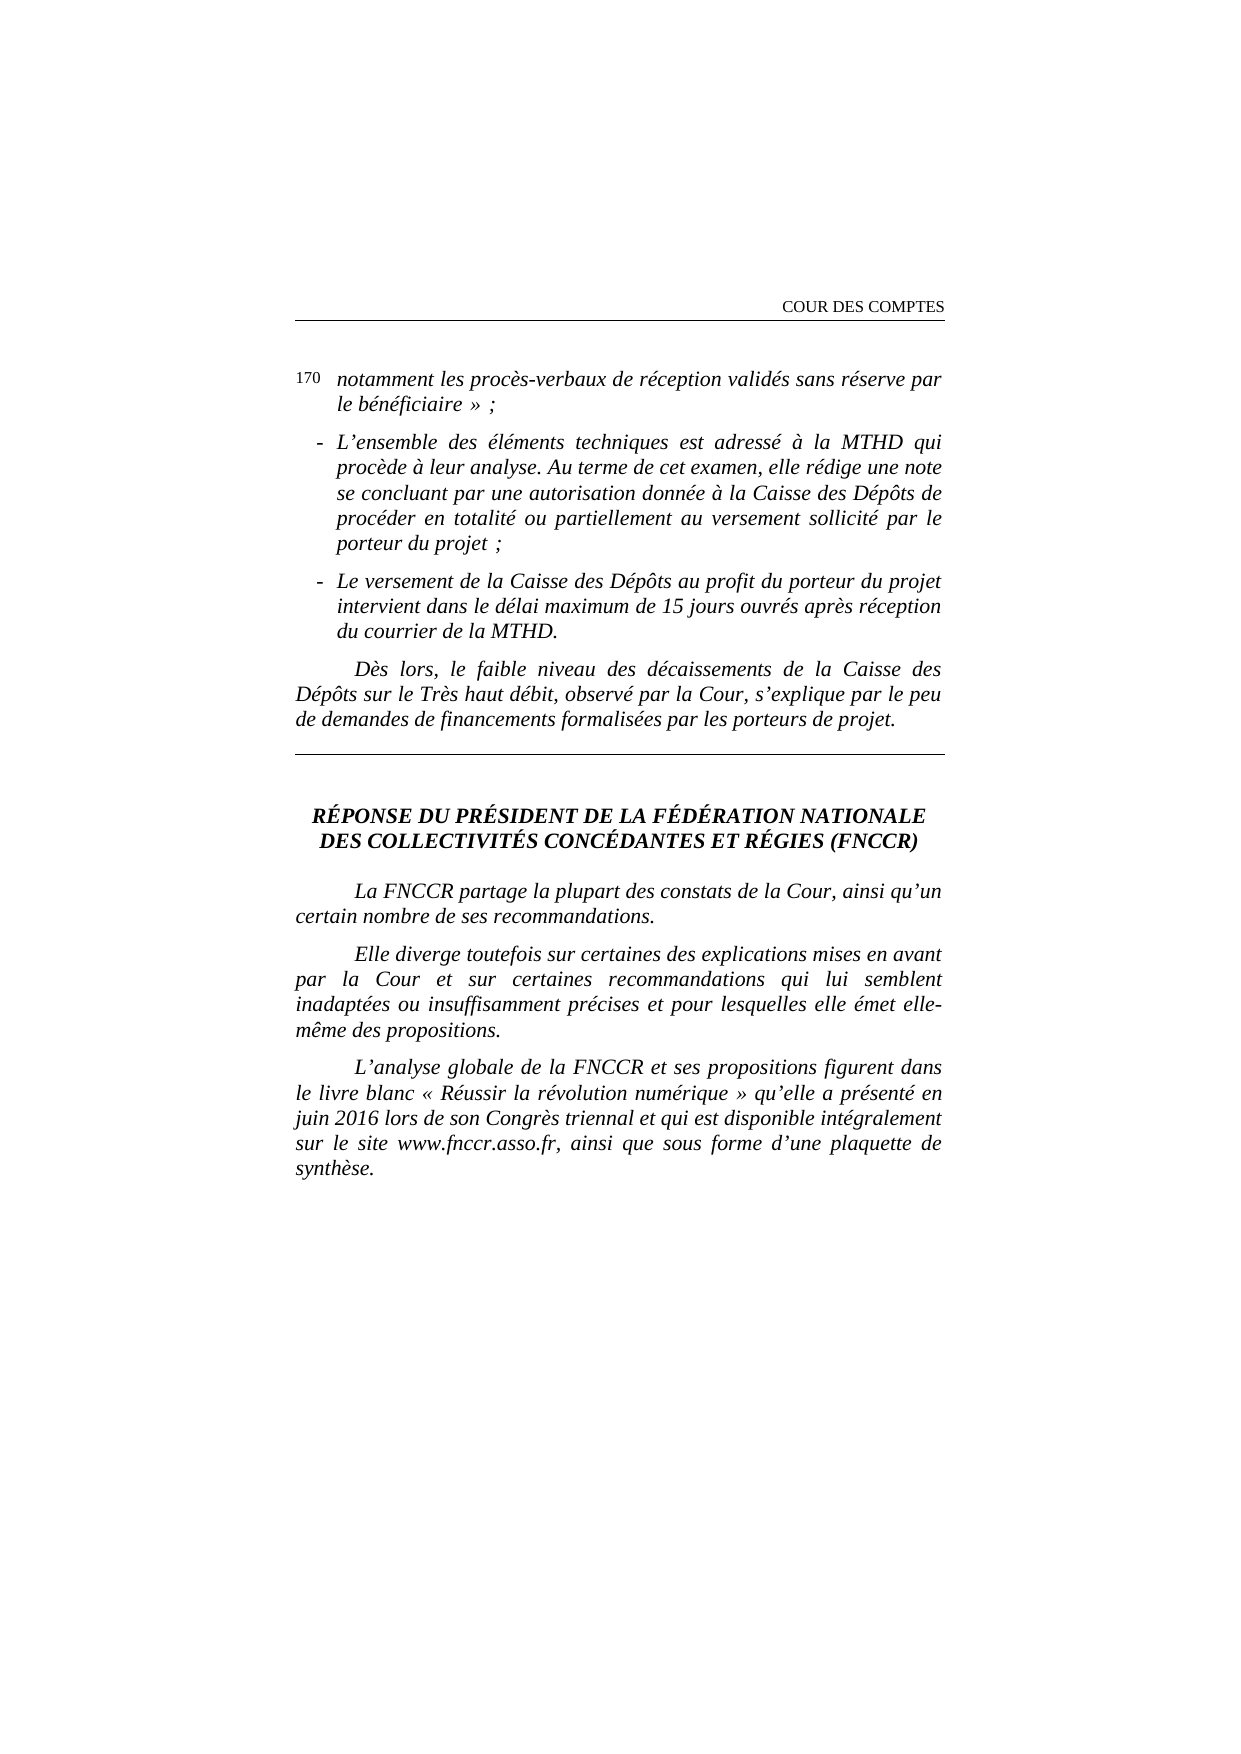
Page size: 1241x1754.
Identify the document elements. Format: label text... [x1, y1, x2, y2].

text Le versement de la Caisse des Dépôts au profit du porteur du projet intervient dans le délai maximum de 15 jours ouvrés après réception du courrier de la MTHD. [316, 568, 945, 643]
text La FNCCR partage la plupart des constats de la Cour, ainsi qu’un certain nombre de ses recommandations. [295, 878, 945, 928]
text Elle diverge toutefois sur certaines des explications mises en avant par la Cour et sur certaines recommandations qui lui semblent inadaptées ou insuffisamment précises et pour lesquelles elle émet elle-même des propositions. [295, 941, 945, 1042]
text L’ensemble des éléments techniques est adressé à la MTHD qui procède à leur analyse. Au terme de cet examen, elle rédige une note se concluant par une autorisation donnée à la Caisse des Dépôts de procéder en totalité ou partiellement au versement sollicité par le porteur du projet ; [316, 429, 945, 555]
text L’analyse globale de la FNCCR et ses propositions figurent dans le livre blanc « Réussir la révolution numérique » qu’elle a présenté en juin 2016 lors de son Congrès triennal et qui est disponible intégralement sur le site www.fnccr.asso.fr, ainsi que sous forme d’une plaquette de synthèse. [295, 1054, 945, 1180]
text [316, 366, 945, 417]
text Réponse du président de la Fédération nationale des collectivités concédantes et régies (FNCCR) [295, 795, 945, 853]
text Dès lors, le faible niveau des décaissements de la Caisse des Dépôts sur le Très haut débit, observé par la Cour, s’explique par le peu de demandes de financements formalisées par les porteurs de projet. [295, 656, 945, 731]
